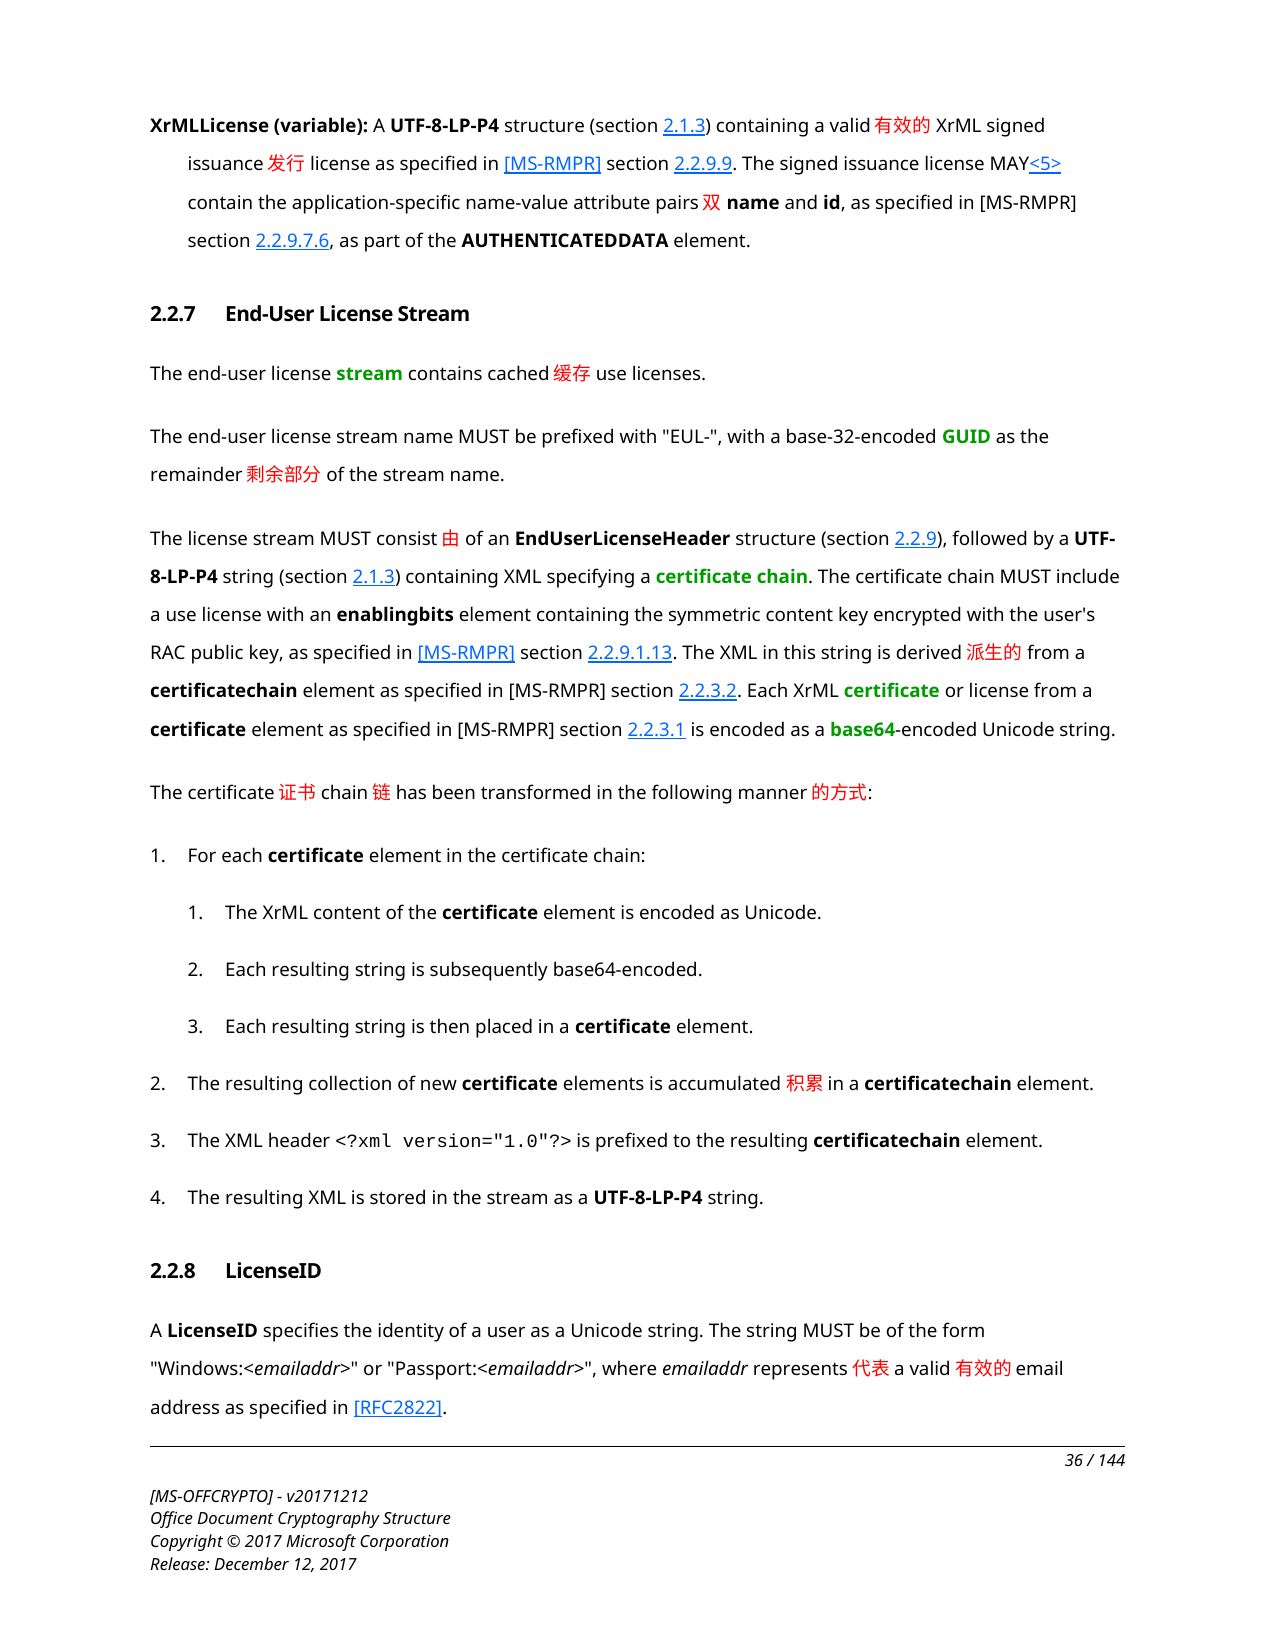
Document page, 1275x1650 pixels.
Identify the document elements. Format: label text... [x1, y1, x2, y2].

list The XML header <?xml version="1.0"?> is prefixed to the resulting certificatechain element. [150, 1127, 1125, 1153]
list The XrML content of the certificate element is encoded as Unicode. [187, 899, 1125, 925]
text The end-user license stream contains cached缓存 use licenses. [150, 360, 1125, 386]
subtitle End-User License Stream [150, 299, 1125, 327]
text A LicenseID specifies the identity of a user as a Unicode string. The string MUST be of the form "Windows:<emailaddr>" or "Passport:<emailaddr>", where emailaddr represents 代表a valid 有效的email address as specified in [RFC2822]. [150, 1317, 1125, 1419]
list Each resulting string is subsequently base64-encoded. [187, 956, 1125, 982]
list The resulting XML is stored in the stream as a UTF-8-LP-P4 string. [150, 1184, 1125, 1210]
text XrMLLicense (variable): A UTF-8-LP-P4 structure (section 2.1.3) containing a valid有效的 XrML signed issuance发行 license as specified in [MS-RMPR] section 2.2.9.9. The signed issuance license MAY<5> contain the application-specific name-value attribute pairs双 name and id, as specified in [MS-RMPR] section 2.2.9.7.6, as part of the AUTHENTICATEDDATA element. [150, 112, 1125, 253]
subtitle LicenseID [150, 1256, 1125, 1284]
list For each certificate element in the certificate chain: [150, 842, 1125, 868]
list The resulting collection of new certificate elements is accumulated 积累in a certificatechain element. [150, 1070, 1125, 1096]
list Each resulting string is then placed in a certificate element. [187, 1013, 1125, 1039]
text The end-user license stream name MUST be prefixed with "EUL-", with a base-32-encoded GUID as the remainder剩余部分 of the stream name. [150, 423, 1125, 487]
text The license stream MUST consist由 of an EndUserLicenseHeader structure (section 2.2.9), followed by a UTF-8-LP-P4 string (section 2.1.3) containing XML specifying a certificate chain. The certificate chain MUST include a use license with an enablingbits element containing the symmetric content key encrypted with the user's RAC public key, as specified in [MS-RMPR] section 2.2.9.1.13. The XML in this string is derived派生的 from a certificatechain element as specified in [MS-RMPR] section 2.2.3.2. Each XrML certificate or license from a certificate element as specified in [MS-RMPR] section 2.2.3.1 is encoded as a base64-encoded Unicode string. [150, 525, 1125, 741]
text The certificate证书 chain链 has been transformed in the following manner的方式: [150, 779, 1125, 805]
